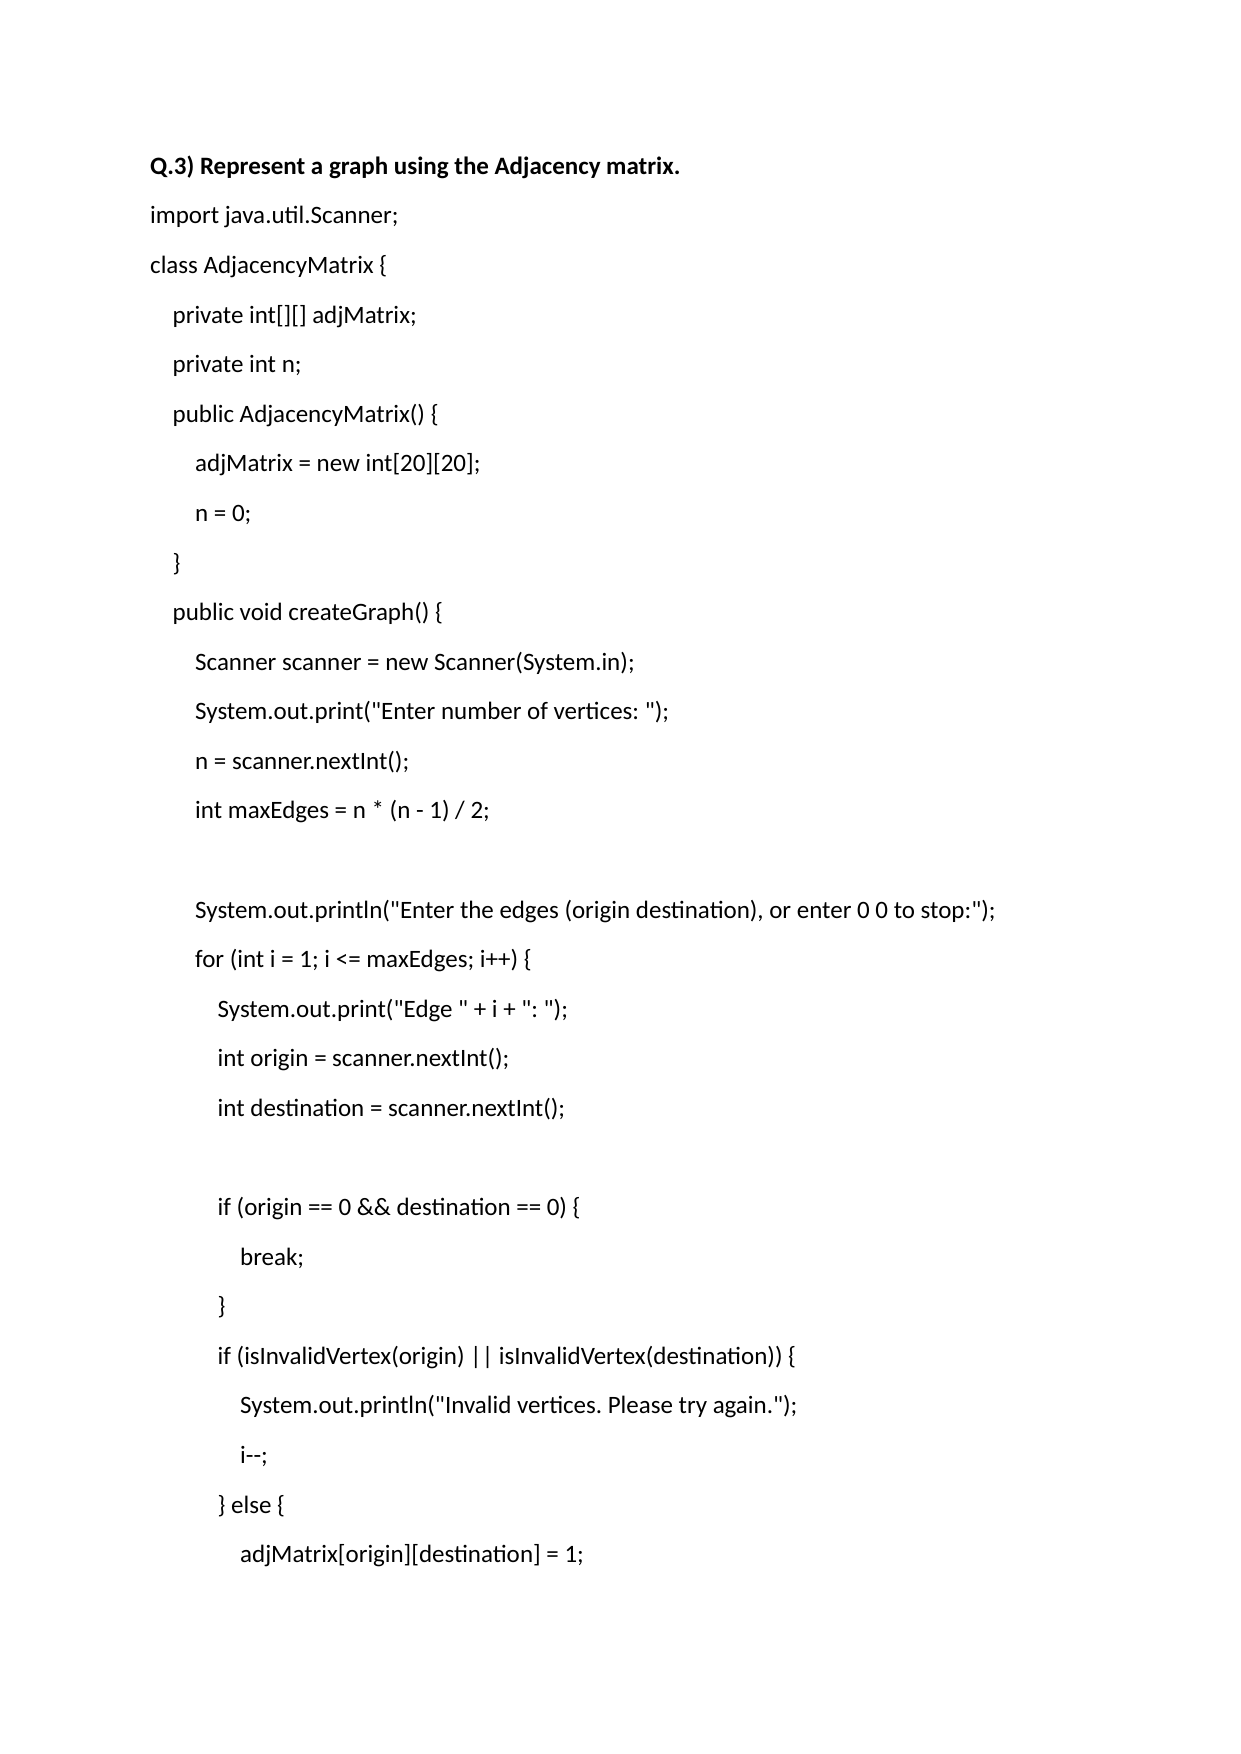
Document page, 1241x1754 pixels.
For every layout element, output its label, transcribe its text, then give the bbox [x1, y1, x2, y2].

text int destination = scanner.nextInt(); [150, 1092, 1090, 1123]
text break; [150, 1241, 1090, 1271]
text adjMatrix = new int[20][20]; [150, 447, 1090, 478]
text n = 0; [150, 497, 1090, 528]
text i--; [150, 1439, 1090, 1470]
text private int[][] adjMatrix; [150, 299, 1090, 329]
text if (origin == 0 && destination == 0) { [150, 1191, 1090, 1222]
text public AdjacencyMatrix() { [150, 398, 1090, 428]
text int origin = scanner.nextInt(); [150, 1042, 1090, 1073]
text for (int i = 1; i <= maxEdges; i++) { [150, 943, 1090, 974]
text if (isInvalidVertex(origin) || isInvalidVertex(destination)) { [150, 1340, 1090, 1371]
text adjMatrix[origin][destination] = 1; [150, 1538, 1090, 1569]
text System.out.print("Enter number of vertices: "); [150, 695, 1090, 726]
text System.out.println("Invalid vertices. Please try again."); [150, 1389, 1090, 1420]
text System.out.println("Enter the edges (origin destination), or enter 0 0 to stop:"); [150, 894, 1090, 924]
text Q.3) Represent a graph using the Adjacency matrix. [150, 150, 1090, 181]
text System.out.print("Edge " + i + ": "); [150, 993, 1090, 1023]
text public void createGraph() { [150, 596, 1090, 627]
text } [150, 547, 1090, 577]
text } [150, 1290, 1090, 1321]
text n = scanner.nextInt(); [150, 745, 1090, 776]
text Scanner scanner = new Scanner(System.in); [150, 646, 1090, 676]
text } else { [150, 1489, 1090, 1519]
text private int n; [150, 348, 1090, 379]
text int maxEdges = n * (n - 1) / 2; [150, 794, 1090, 825]
text import java.util.Scanner; [150, 199, 1090, 230]
text class AdjacencyMatrix { [150, 249, 1090, 280]
